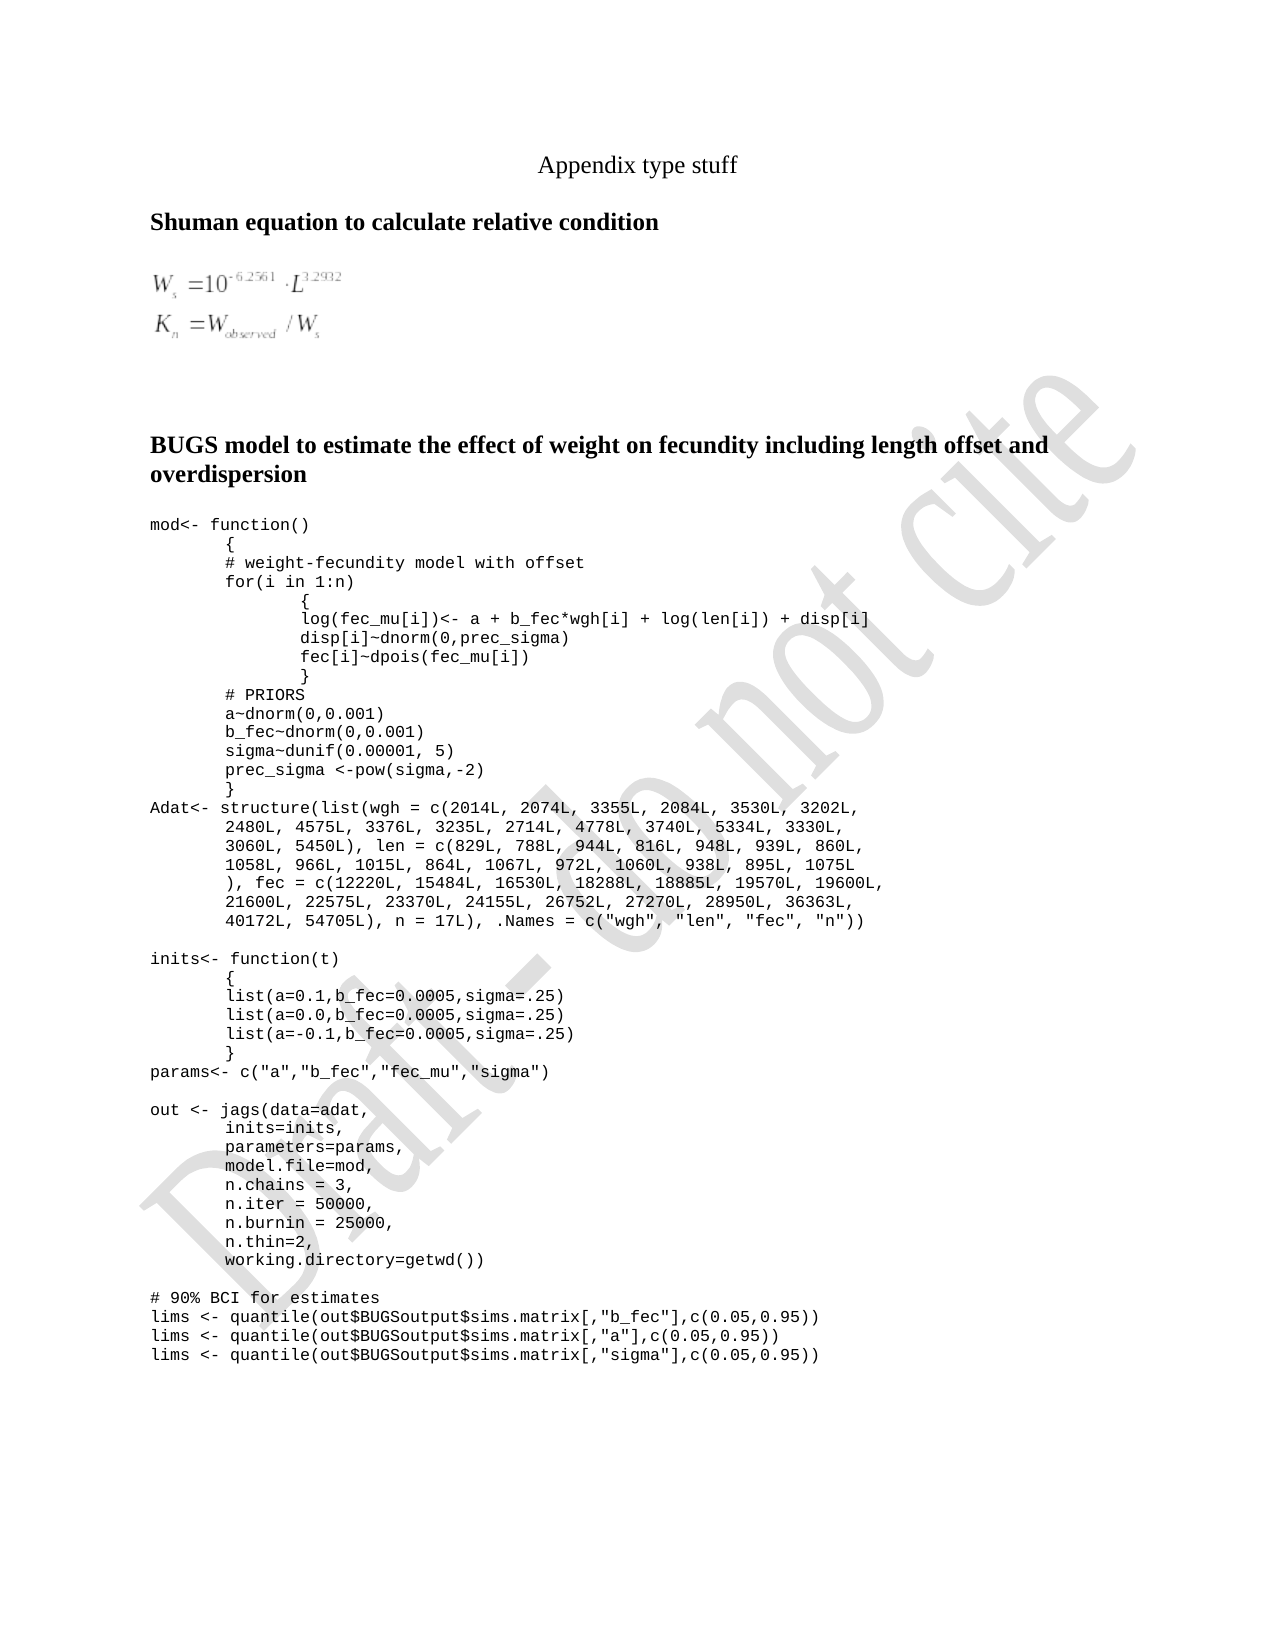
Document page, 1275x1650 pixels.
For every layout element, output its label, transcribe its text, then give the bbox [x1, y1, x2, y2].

text list(a=-0.1,b_fec=0.0005,sigma=.25) [150, 1026, 1125, 1044]
text 40172L, 54705L), n = 17L), .Names = c("wgh", "len", "fec", "n")) [225, 913, 1125, 931]
text a~dnorm(0,0.001) [225, 705, 1125, 724]
text prec_sigma <-pow(sigma,-2) [225, 762, 1125, 781]
text n.thin=2, [150, 1233, 1125, 1252]
text lims <- quantile(out$BUGSoutput$sims.matrix[,"a"],c(0.05,0.95)) [150, 1327, 1125, 1346]
text Shuman equation to calculate relative condition [150, 207, 1125, 236]
text Appendix type stuff [150, 150, 1125, 179]
text mod<- function() [150, 517, 1125, 536]
text disp[i]~dnorm(0,prec_sigma) [300, 630, 1125, 649]
text } [150, 1044, 1125, 1063]
text { [150, 969, 1125, 988]
text inits<- function(t) [150, 950, 1125, 969]
text } [225, 781, 1125, 799]
text b_fec~dnorm(0,0.001) [225, 724, 1125, 743]
text working.directory=getwd()) [150, 1252, 1125, 1271]
text 2480L, 4575L, 3376L, 3235L, 2714L, 4778L, 3740L, 5334L, 3330L, [225, 818, 1125, 837]
text model.file=mod, [150, 1158, 1125, 1177]
text # 90% BCI for estimates [150, 1290, 1125, 1308]
text Adat<- structure(list(wgh = c(2014L, 2074L, 3355L, 2084L, 3530L, 3202L, [150, 799, 1125, 818]
text # PRIORS [225, 686, 1125, 705]
text out <- jags(data=adat, [150, 1101, 1125, 1120]
text list(a=0.1,b_fec=0.0005,sigma=.25) [150, 988, 1125, 1007]
text log(fec_mu[i])<- a + b_fec*wgh[i] + log(len[i]) + disp[i] [300, 611, 1125, 630]
text sigma~dunif(0.00001, 5) [225, 743, 1125, 762]
text lims <- quantile(out$BUGSoutput$sims.matrix[,"sigma"],c(0.05,0.95)) [150, 1346, 1125, 1365]
text BUGS model to estimate the effect of weight on fecundity including length offset and overdispersion [150, 430, 1125, 488]
text # weight-fecundity model with offset [150, 554, 1125, 573]
text inits=inits, [150, 1120, 1125, 1139]
text 21600L, 22575L, 23370L, 24155L, 26752L, 27270L, 28950L, 36363L, [225, 894, 1125, 913]
text lims <- quantile(out$BUGSoutput$sims.matrix[,"b_fec"],c(0.05,0.95)) [150, 1308, 1125, 1327]
text params<- c("a","b_fec","fec_mu","sigma") [150, 1063, 1125, 1082]
text n.iter = 50000, [150, 1195, 1125, 1214]
text n.burnin = 25000, [150, 1214, 1125, 1233]
text list(a=0.0,b_fec=0.0005,sigma=.25) [150, 1007, 1125, 1026]
text } [300, 667, 1125, 686]
text { [300, 592, 1125, 611]
text 3060L, 5450L), len = c(829L, 788L, 944L, 816L, 948L, 939L, 860L, [225, 837, 1125, 856]
text parameters=params, [150, 1139, 1125, 1158]
text { [150, 536, 1125, 554]
text for(i in 1:n) [150, 573, 1125, 592]
text n.chains = 3, [150, 1177, 1125, 1195]
text fec[i]~dpois(fec_mu[i]) [300, 649, 1125, 667]
text ), fec = c(12220L, 15484L, 16530L, 18288L, 18885L, 19570L, 19600L, [225, 875, 1125, 894]
text 1058L, 966L, 1015L, 864L, 1067L, 972L, 1060L, 938L, 895L, 1075L [225, 856, 1125, 875]
